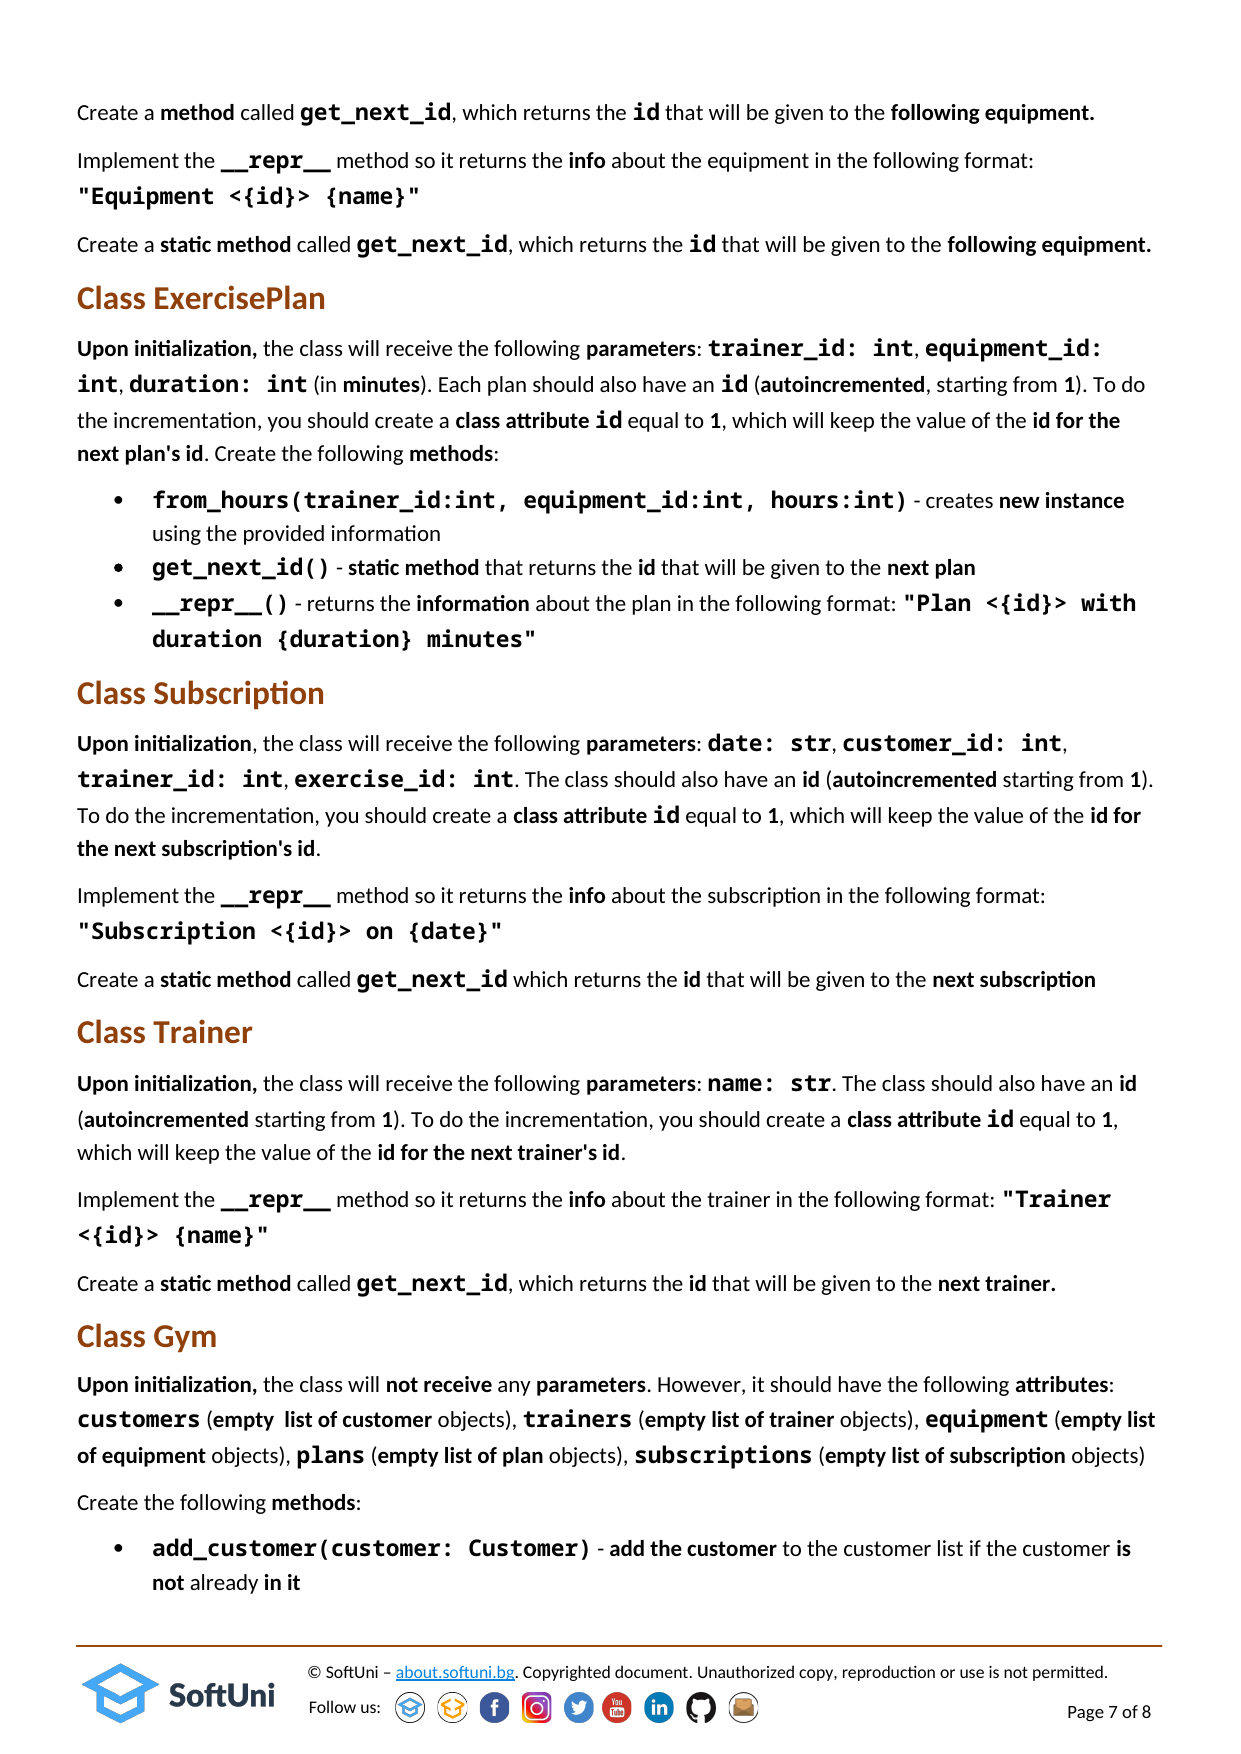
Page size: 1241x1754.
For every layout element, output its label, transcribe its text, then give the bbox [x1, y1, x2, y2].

text Create a static method called get_next_id, which returns the id that will be given to the following equipment. [77, 228, 1163, 259]
picture [437, 1692, 468, 1723]
list __repr__() - returns the information about the plan in the following format: "Plan <{id}> with duration {duration} minutes" [114, 587, 1163, 654]
picture [665, 1692, 674, 1701]
text Create the following methods: [77, 1488, 1163, 1516]
list add_customer(customer: Customer) - add the customer to the customer list if the customer is not already in it [114, 1532, 1163, 1596]
picture [564, 1692, 594, 1723]
text Create a static method called get_next_id which returns the id that will be given to the next subscription [77, 963, 1163, 994]
text Create a static method called get_next_id, which returns the id that will be given to the next trainer. [77, 1267, 1163, 1298]
picture [395, 1692, 425, 1723]
text Upon initialization, the class will receive the following parameters: date: str, customer_id: int, trainer_id: int, exercise_id: int. The class should also have an id (autoincremented starting from 1). To do the incrementation, you should create a class attribute id equal to 1, which will keep the value of the id for the next subscription's id. [77, 727, 1163, 862]
text Implement the __repr__ method so it returns the info about the trainer in the following format: "Trainer <{id}> {name}" [77, 1183, 1163, 1250]
text Create a method called get_next_id, which returns the id that will be given to the following equipment. [77, 95, 1163, 127]
picture [479, 1692, 510, 1723]
subtitle Class Trainer [77, 1012, 1163, 1052]
text Implement the __repr__ method so it returns the info about the equipment in the following format: "Equipment <{id}> {name}" [77, 144, 1163, 211]
picture [644, 1692, 653, 1701]
picture [658, 1705, 667, 1714]
picture [602, 1692, 632, 1723]
picture [686, 1692, 716, 1723]
picture [665, 1714, 674, 1723]
list get_next_id() - static method that returns the id that will be given to the next plan [114, 551, 1163, 583]
subtitle Class ExercisePlan [77, 277, 1163, 317]
picture [644, 1714, 653, 1723]
text Upon initialization, the class will receive the following parameters: name: str. The class should also have an id (autoincremented starting from 1). To do the incrementation, you should create a class attribute id equal to 1, which will keep the value of the id for the next trainer's id. [77, 1067, 1163, 1166]
picture [522, 1692, 552, 1723]
picture [75, 1658, 281, 1729]
subtitle Class Gym [77, 1316, 1163, 1356]
text Upon initialization, the class will not receive any parameters. However, it should have the following attributes: customers (empty list of customer objects), trainers (empty list of trainer objects), equipment (empty list of equipment objects), plans (empty list of plan objects), subscriptions (empty list of subscription objects) [77, 1371, 1163, 1471]
picture [728, 1692, 759, 1723]
text Upon initialization, the class will receive the following parameters: trainer_id: int, equipment_id: int, duration: int (in minutes). Each plan should also have an id (autoincremented, starting from 1). To do the incrementation, you should create a class attribute id equal to 1, which will keep the value of the id for the next plan's id. Create the following methods: [77, 332, 1163, 467]
list from_hours(trainer_id:int, equipment_id:int, hours:int) - creates new instance using the provided information [114, 484, 1163, 547]
subtitle Class Subscription [77, 672, 1163, 712]
text Implement the __repr__ method so it returns the info about the subscription in the following format: "Subscription <{id}> on {date}" [77, 879, 1163, 946]
